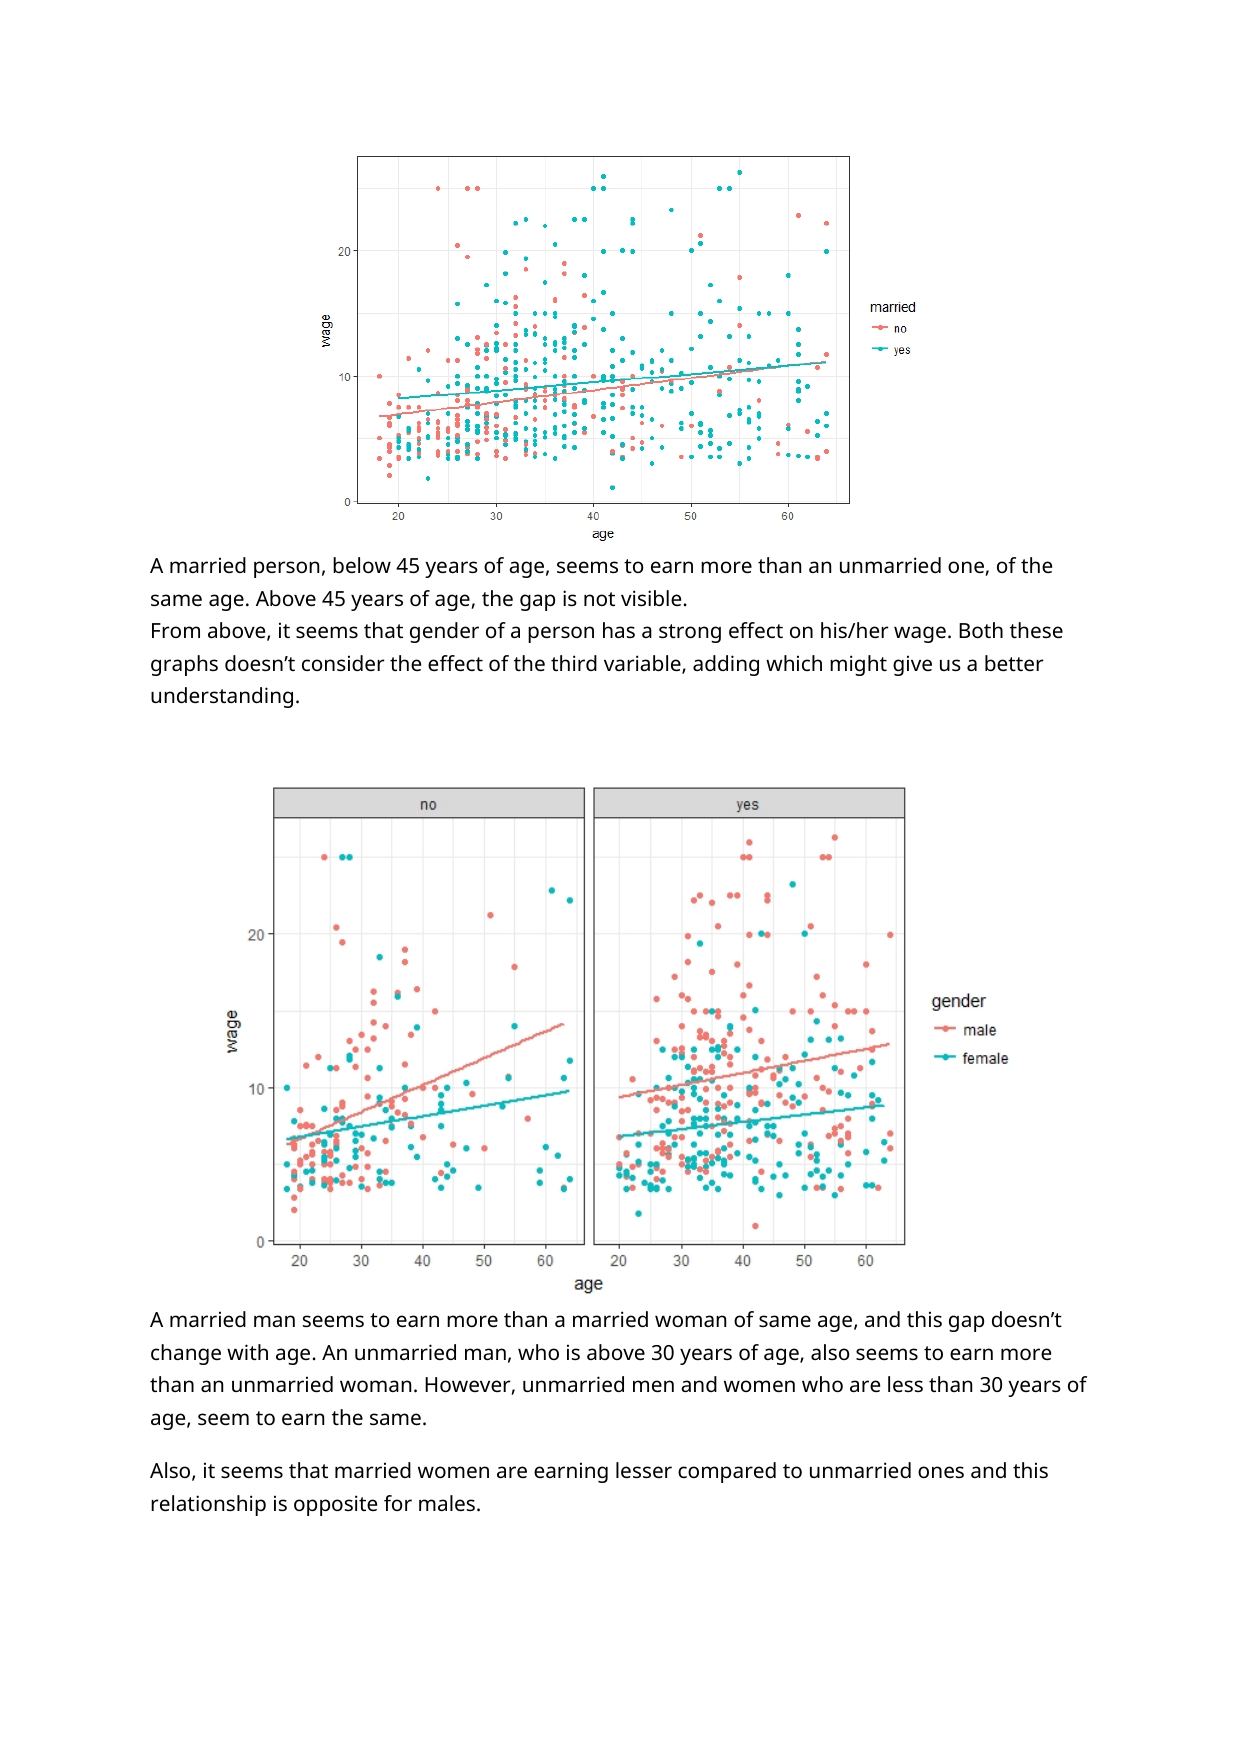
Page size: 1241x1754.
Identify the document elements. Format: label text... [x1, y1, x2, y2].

text Also, it seems that married women are earning lesser compared to unmarried ones and this relationship is opposite for males. [150, 1457, 1090, 1518]
picture [311, 150, 929, 547]
list From above, it seems that gender of a person has a strong effect on his/her wage. Both these graphs doesn’t consider the effect of the third variable, adding which might give us a better understanding. [150, 616, 1090, 710]
list A married man seems to earn more than a married woman of same age, and this gap doesn’t change with age. An unmarried man, who is above 30 years of age, also seems to earn more than an unmarried woman. However, unmarried men and women who are less than 30 years of age, seem to earn the same. [150, 1305, 1090, 1432]
picture [213, 779, 1027, 1302]
list A married person, below 45 years of age, seems to earn more than an unmarried one, of the same age. Above 45 years of age, the gap is not visible. [150, 551, 1090, 612]
